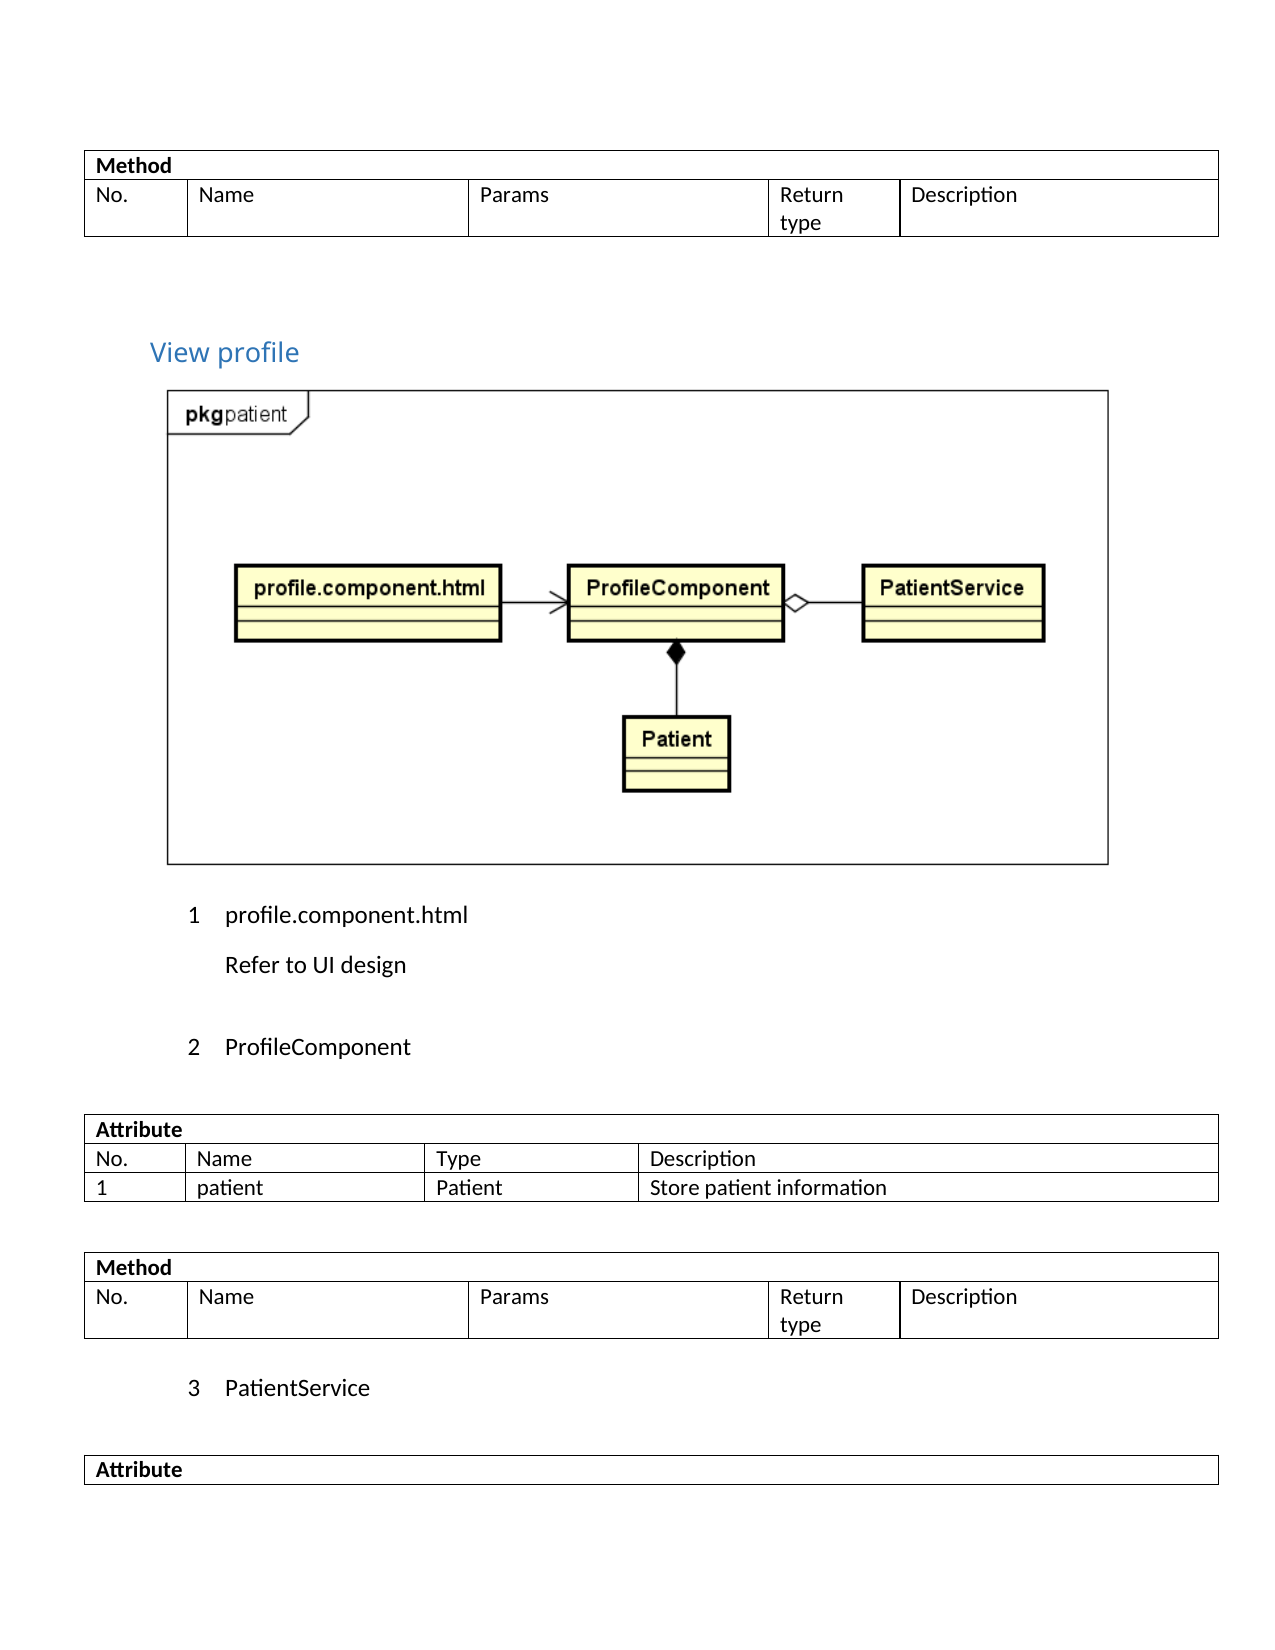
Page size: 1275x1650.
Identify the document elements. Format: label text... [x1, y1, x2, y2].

subtitle View profile [150, 334, 1125, 371]
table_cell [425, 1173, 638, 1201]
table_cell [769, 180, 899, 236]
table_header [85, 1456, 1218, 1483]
list PatientService [187, 1372, 1125, 1402]
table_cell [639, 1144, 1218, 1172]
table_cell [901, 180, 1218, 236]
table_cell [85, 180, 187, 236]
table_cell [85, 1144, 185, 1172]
list ProfileComponent [187, 1032, 1125, 1062]
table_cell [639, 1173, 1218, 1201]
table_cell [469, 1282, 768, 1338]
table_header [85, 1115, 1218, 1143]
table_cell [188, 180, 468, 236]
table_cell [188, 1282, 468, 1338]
text Refer to UI design [150, 949, 1125, 979]
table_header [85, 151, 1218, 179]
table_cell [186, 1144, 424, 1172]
picture [150, 373, 1125, 881]
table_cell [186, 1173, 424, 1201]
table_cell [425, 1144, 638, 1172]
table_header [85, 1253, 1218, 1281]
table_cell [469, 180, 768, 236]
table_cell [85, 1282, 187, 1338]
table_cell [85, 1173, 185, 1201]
list profile.component.html [187, 899, 1125, 930]
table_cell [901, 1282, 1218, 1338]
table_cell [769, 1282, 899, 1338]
